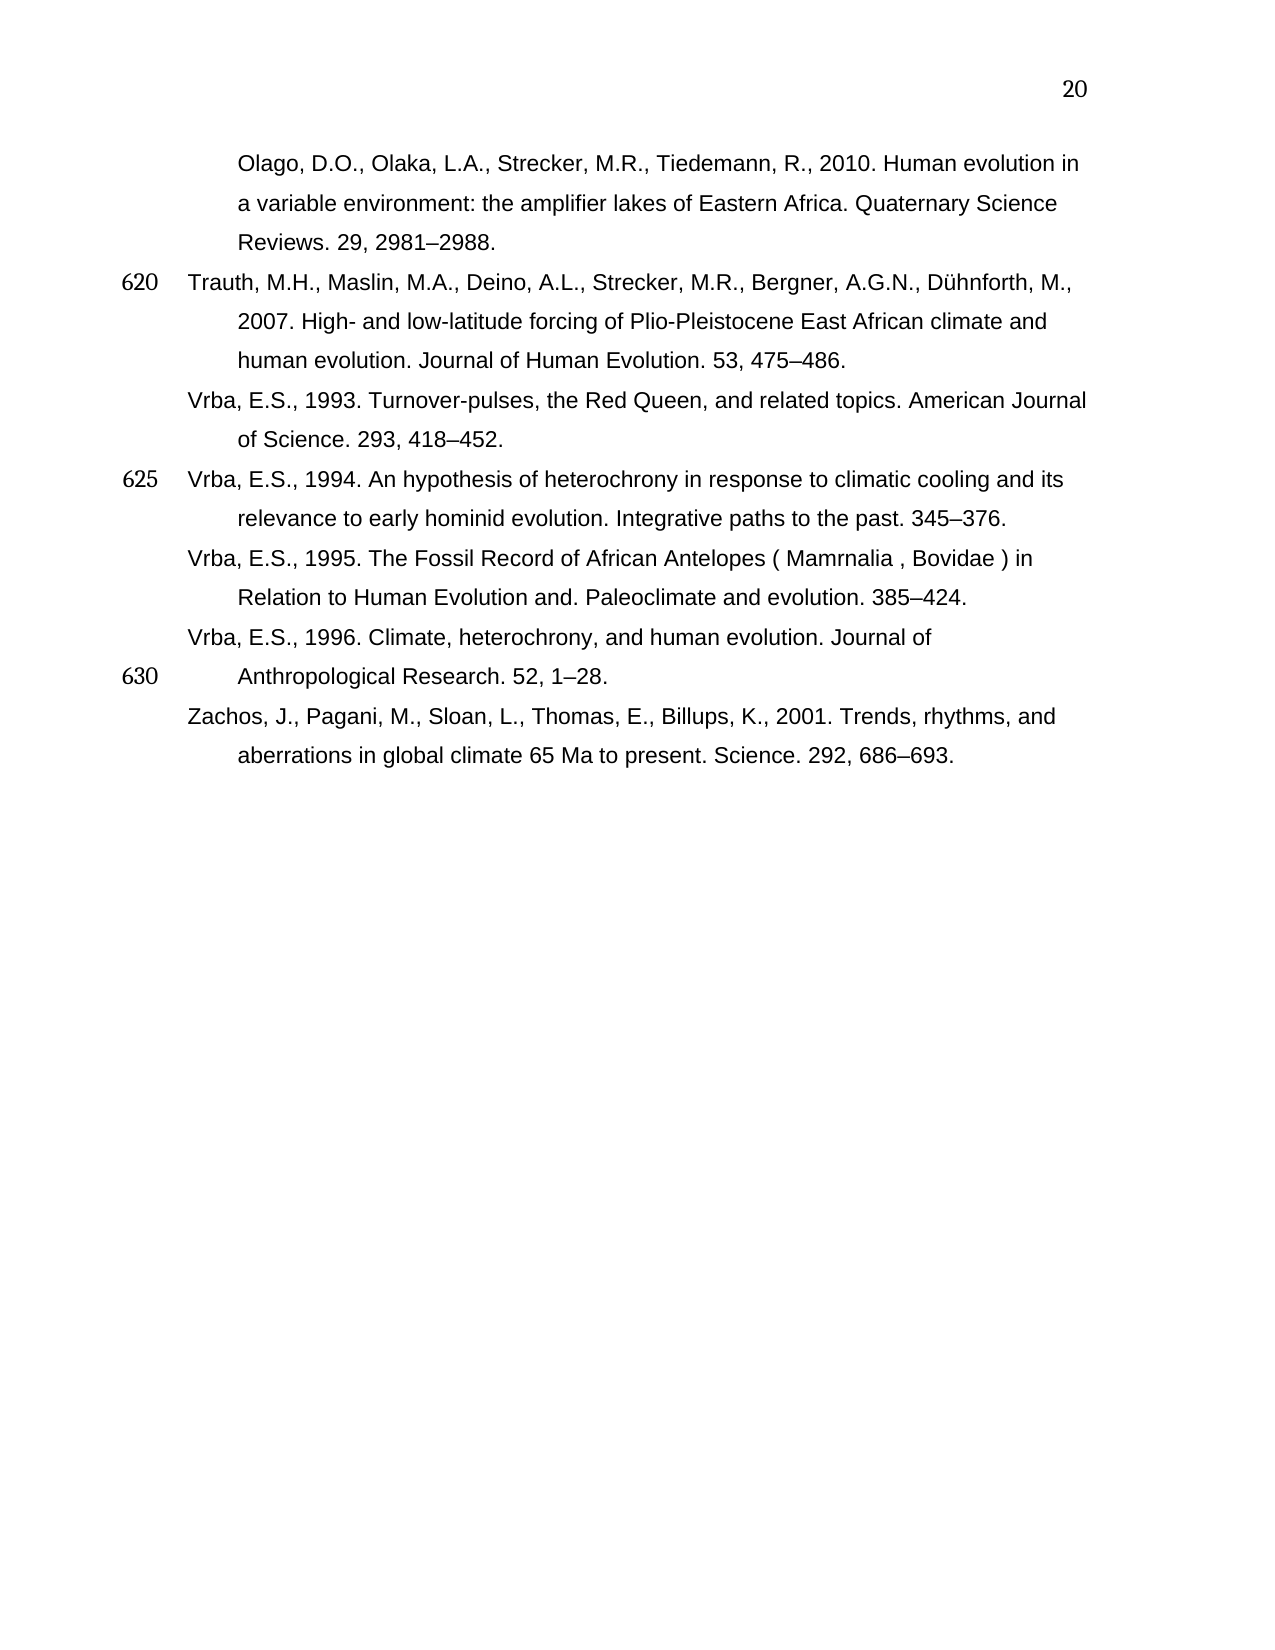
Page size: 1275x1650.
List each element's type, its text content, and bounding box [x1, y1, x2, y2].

text Zachos, J., Pagani, M., Sloan, L., Thomas, E., Billups, K., 2001. Trends, rhythms, and aberrations in global climate 65 Ma to present. Science. 292, 686–693. [187, 703, 1087, 768]
text Vrba, E.S., 1993. Turnover-pulses, the Red Queen, and related topics. American Journal of Science. 293, 418–452. [187, 387, 1087, 453]
text Vrba, E.S., 1995. The Fossil Record of African Antelopes ( Mamrnalia , Bovidae ) in Relation to Human Evolution and. Paleoclimate and evolution. 385–424. [187, 545, 1087, 611]
text Vrba, E.S., 1996. Climate, heterochrony, and human evolution. Journal of Anthropological Research. 52, 1–28. [187, 624, 1087, 689]
text Trauth, M.H., Maslin, M.A., Deino, A.L., Strecker, M.R., Bergner, A.G.N., Dühnforth, M., 2007. High- and low-latitude forcing of Plio-Pleistocene East African climate and human evolution. Journal of Human Evolution. 53, 475–486. [187, 268, 1087, 374]
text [187, 150, 1087, 255]
text Vrba, E.S., 1994. An hypothesis of heterochrony in response to climatic cooling and its relevance to early hominid evolution. Integrative paths to the past. 345–376. [187, 466, 1087, 532]
